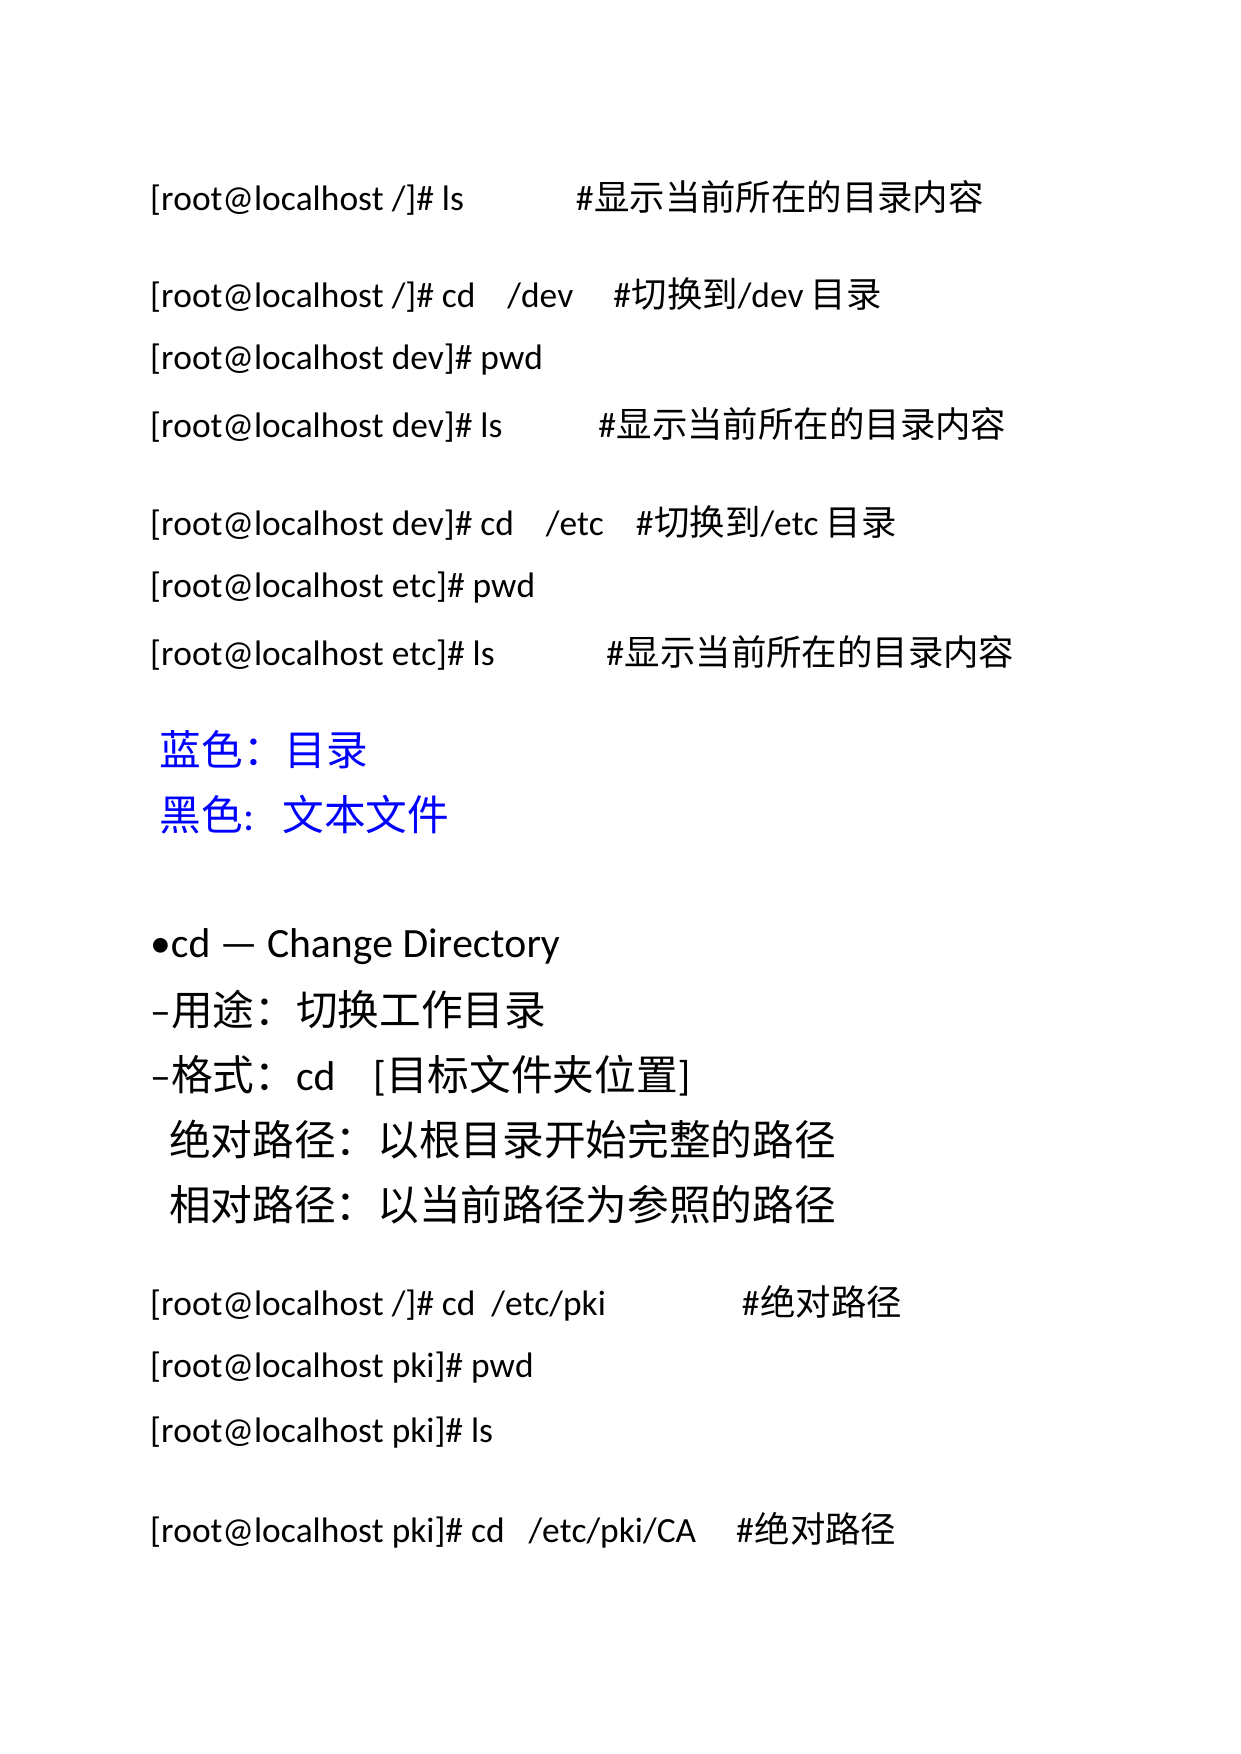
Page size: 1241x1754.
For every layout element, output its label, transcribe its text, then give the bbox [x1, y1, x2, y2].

text 黑色: 文本文件 [150, 779, 1090, 844]
text –用途：切换工作目录 [150, 974, 1090, 1039]
text [root@localhost /]# cd /dev #切换到/dev目录 [150, 259, 1090, 324]
text 绝对路径：以根目录开始完整的路径 [150, 1104, 1090, 1169]
text [root@localhost pki]# pwd [150, 1332, 1090, 1397]
text [root@localhost /]# cd /etc/pki #绝对路径 [150, 1267, 1090, 1332]
text [root@localhost dev]# pwd [150, 324, 1090, 389]
text [root@localhost etc]# ls #显示当前所在的目录内容 [150, 617, 1090, 682]
text –格式：cd [目标文件夹位置] [150, 1039, 1090, 1104]
text [root@localhost dev]# ls #显示当前所在的目录内容 [150, 389, 1090, 454]
text [root@localhost pki]# ls [150, 1397, 1090, 1462]
text [root@localhost dev]# cd /etc #切换到/etc目录 [150, 487, 1090, 552]
text [root@localhost pki]# cd /etc/pki/CA #绝对路径 [150, 1494, 1090, 1559]
text 蓝色：目录 [150, 714, 1090, 779]
text [root@localhost etc]# pwd [150, 552, 1090, 617]
text 相对路径：以当前路径为参照的路径 [150, 1169, 1090, 1234]
text •cd — Change Directory [150, 909, 1090, 974]
text [root@localhost /]# ls #显示当前所在的目录内容 [150, 162, 1090, 227]
